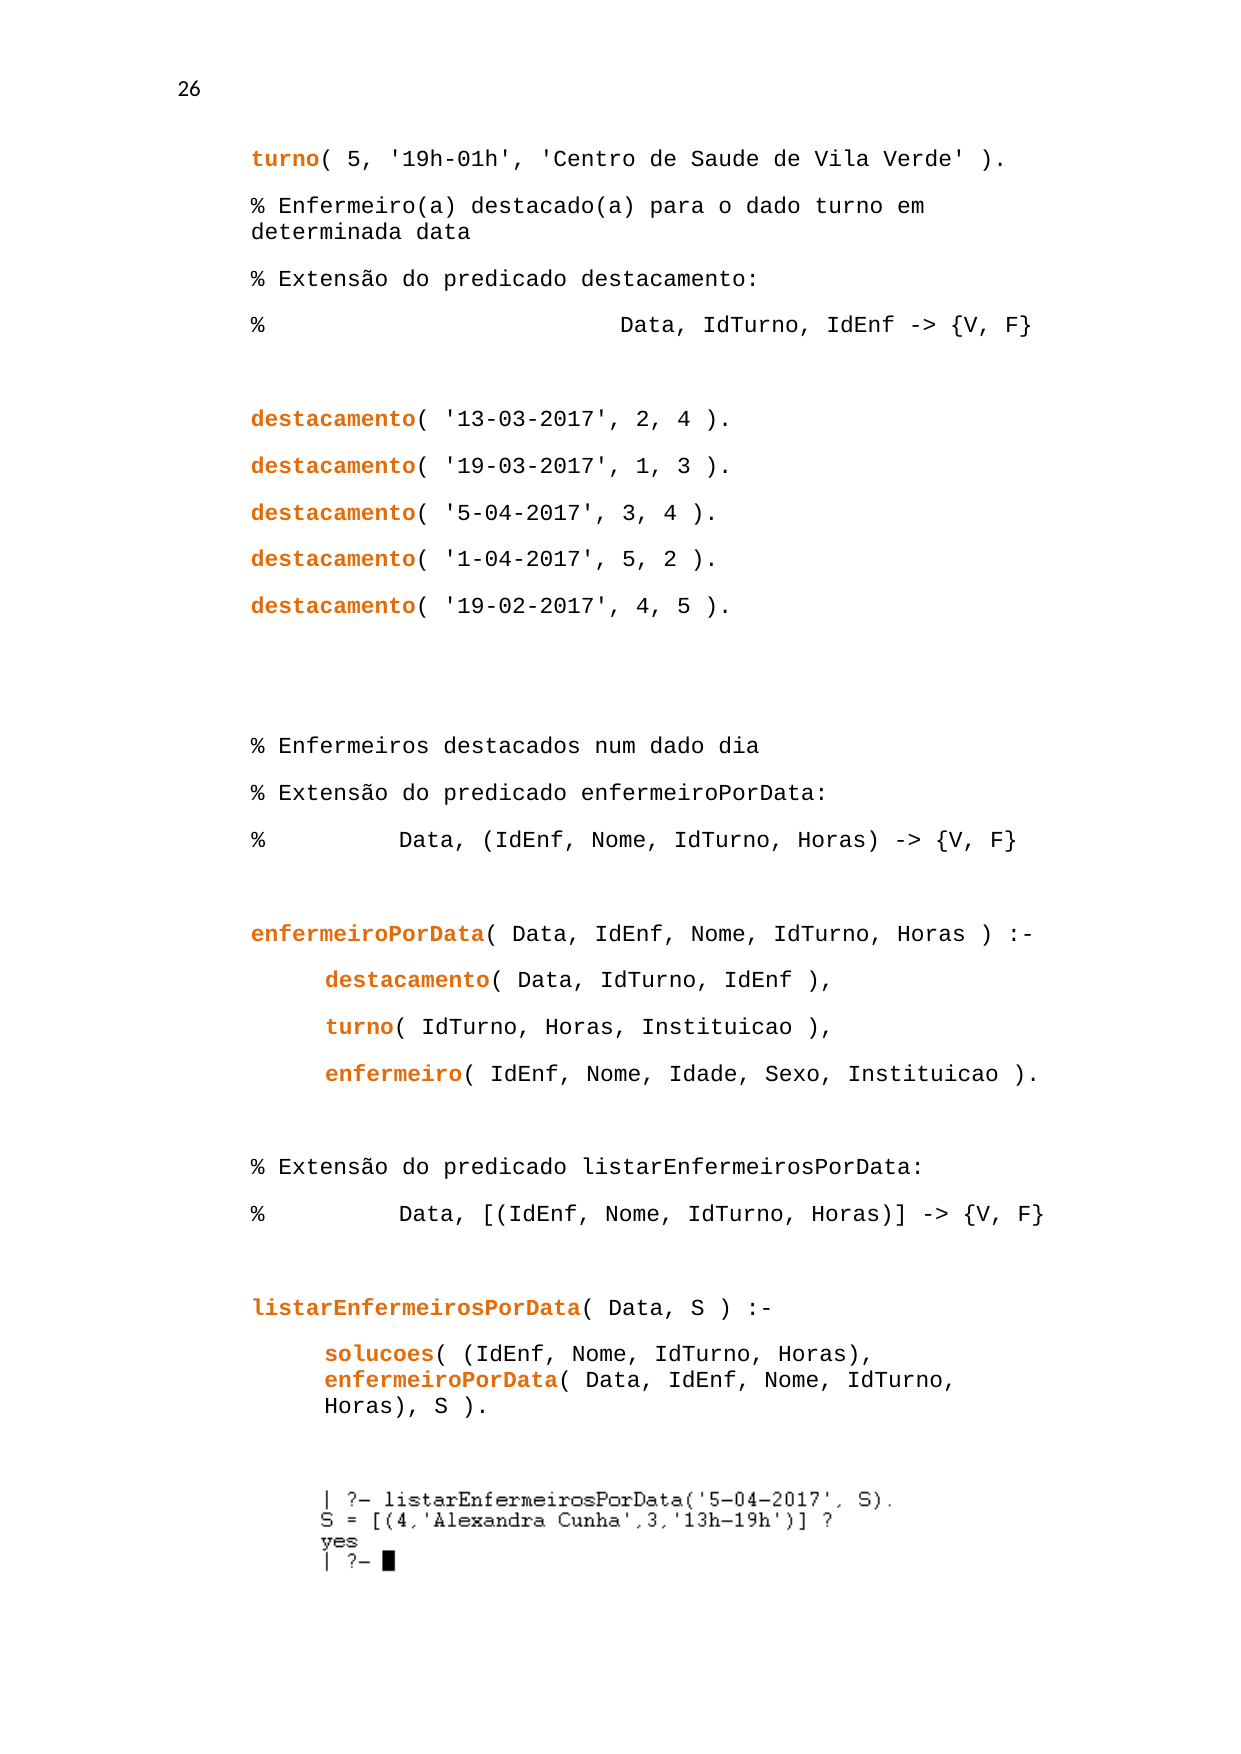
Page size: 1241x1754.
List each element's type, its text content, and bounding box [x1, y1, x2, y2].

text % Data, IdTurno, IdEnf -> {V, F} [251, 314, 1063, 340]
text destacamento( '19-02-2017', 4, 5 ). [251, 594, 1063, 620]
text turno( 5, '19h-01h', 'Centro de Saude de Vila Verde' ). [251, 148, 1063, 173]
text destacamento( Data, IdTurno, IdEnf ), [251, 969, 1063, 994]
text solucoes( (IdEnf, Nome, IdTurno, Horas), enfermeiroPorData( Data, IdEnf, Nome, IdTurno, Horas), S ). [324, 1343, 1063, 1421]
picture [317, 1490, 905, 1573]
text enfermeiro( IdEnf, Nome, Idade, Sexo, Instituicao ). [251, 1062, 1063, 1088]
text destacamento( '1-04-2017', 5, 2 ). [251, 548, 1063, 574]
text % Data, (IdEnf, Nome, IdTurno, Horas) -> {V, F} [251, 828, 1063, 854]
text % Enfermeiros destacados num dado dia [251, 735, 1063, 761]
text % Enfermeiro(a) destacado(a) para o dado turno em determinada data [251, 194, 1063, 246]
text turno( IdTurno, Horas, Instituicao ), [251, 1015, 1063, 1041]
text destacamento( '19-03-2017', 1, 3 ). [251, 454, 1063, 480]
text destacamento( '5-04-2017', 3, 4 ). [251, 501, 1063, 527]
text listarEnfermeirosPorData( Data, S ) :- [251, 1296, 1063, 1322]
text enfermeiroPorData( Data, IdEnf, Nome, IdTurno, Horas ) :- [251, 922, 1063, 948]
text % Extensão do predicado listarEnfermeirosPorData: [251, 1156, 1063, 1182]
text destacamento( '13-03-2017', 2, 4 ). [251, 407, 1063, 433]
text % Data, [(IdEnf, Nome, IdTurno, Horas)] -> {V, F} [251, 1202, 1063, 1228]
text % Extensão do predicado destacamento: [251, 267, 1063, 293]
text % Extensão do predicado enfermeiroPorData: [251, 782, 1063, 807]
